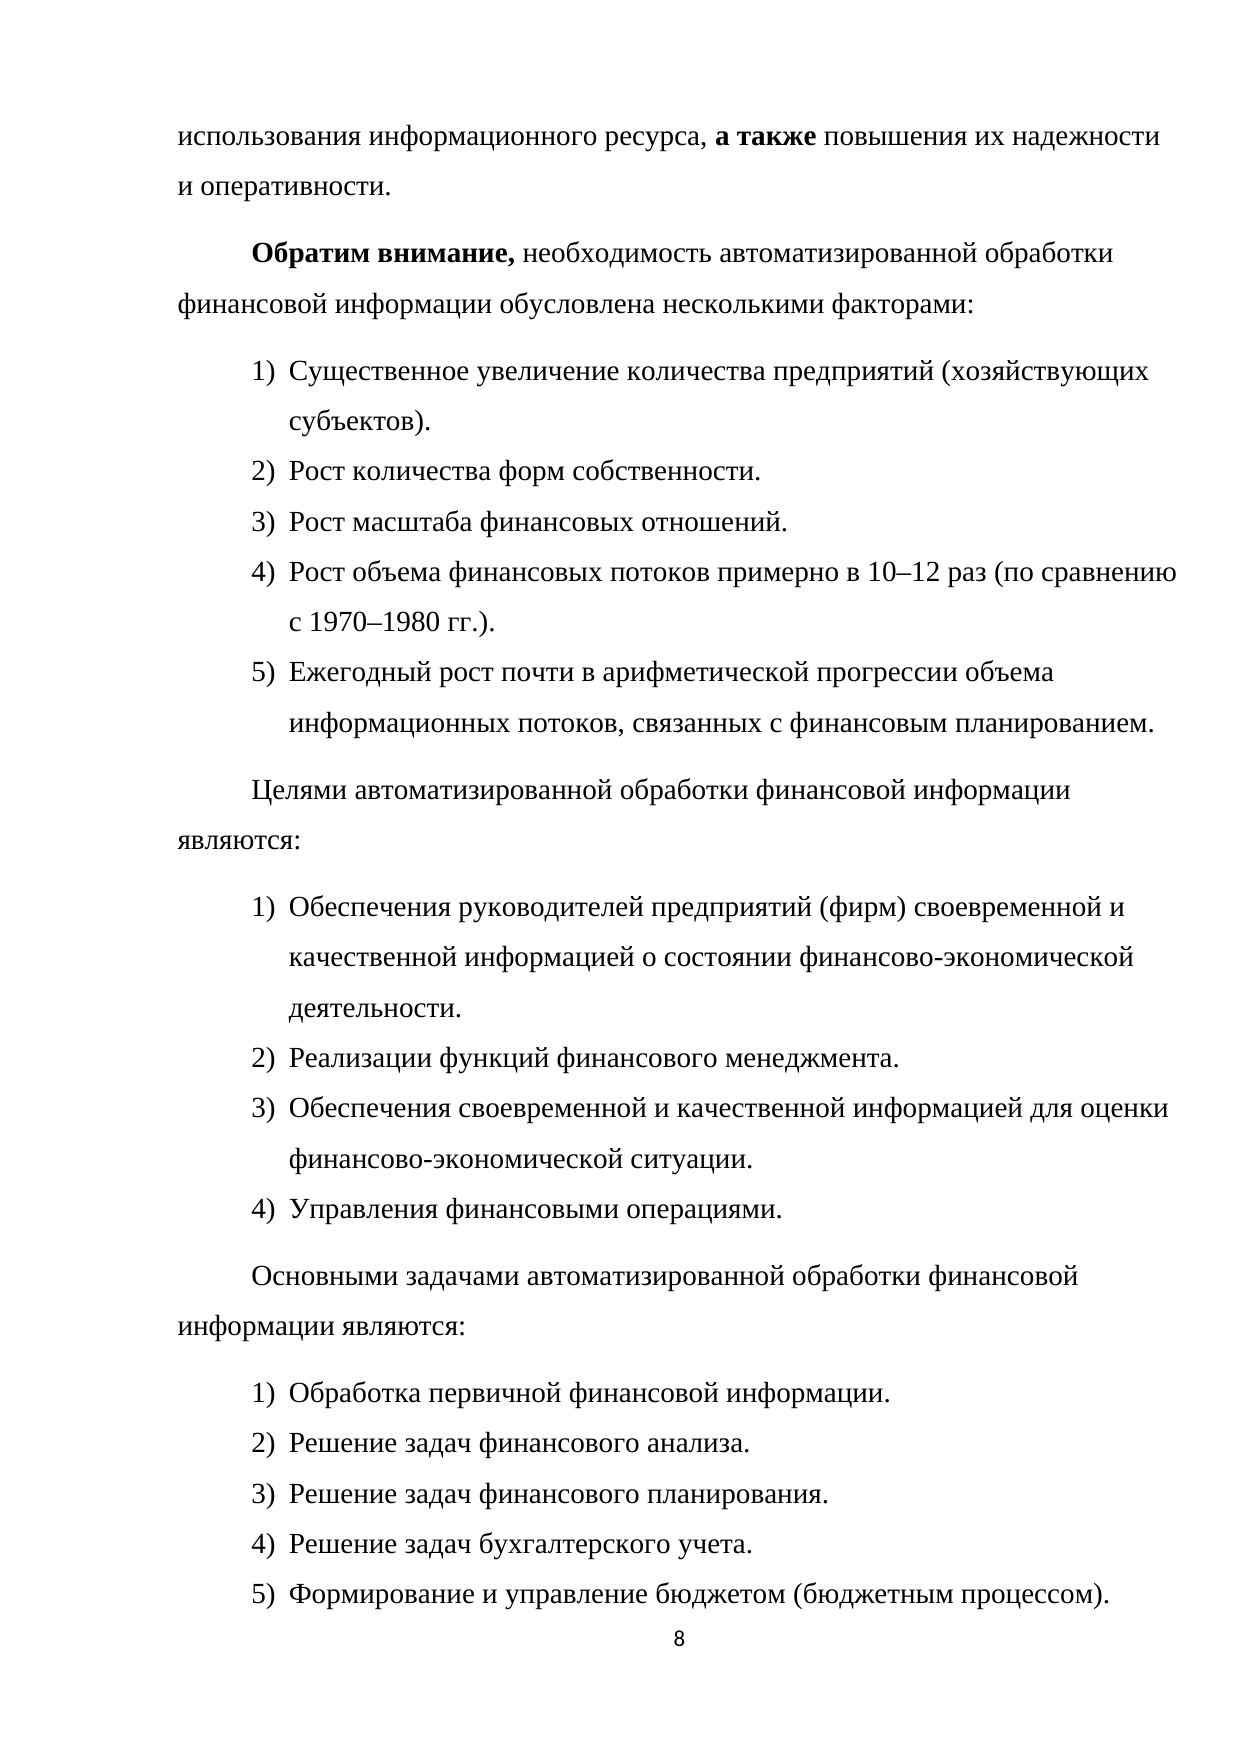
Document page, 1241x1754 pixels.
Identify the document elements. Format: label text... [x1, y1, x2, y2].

list Управления финансовыми операциями. [251, 1191, 1181, 1224]
list Обеспечения своевременной и качественной информацией для оценки финансово-экономической ситуации. [251, 1090, 1181, 1174]
list Решение задач финансового анализа. [251, 1426, 1181, 1459]
list Формирование и управление бюджетом (бюджетным процессом). [251, 1577, 1181, 1610]
list Рост объема финансовых потоков примерно в 10–12 раз (по сравнению с 1970–1980 гг.). [251, 554, 1181, 638]
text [177, 118, 1181, 202]
list Решение задач финансового планирования. [251, 1476, 1181, 1509]
list Ежегодный рост почти в арифметической прогрессии объема информационных потоков, связанных с финансовым планированием. [251, 654, 1181, 738]
list Рост количества форм собственности. [251, 453, 1181, 487]
list Рост масштаба финансовых отношений. [251, 504, 1181, 537]
list Реализации функций финансового менеджмента. [251, 1040, 1181, 1074]
list Решение задач бухгалтерского учета. [251, 1526, 1181, 1560]
text Основными задачами автоматизированной обработки финансовой информации являются: [177, 1258, 1181, 1342]
text Обратим внимание, необходимость автоматизированной обработки финансовой информации обусловлена несколькими факторами: [177, 235, 1181, 319]
list Обеспечения руководителей предприятий (фирм) своевременной и качественной информацией о состоянии финансово-экономической деятельности. [251, 889, 1181, 1023]
list Обработка первичной финансовой информации. [251, 1375, 1181, 1409]
list Существенное увеличение количества предприятий (хозяйствующих субъектов). [251, 353, 1181, 437]
text Целями автоматизированной обработки финансовой информации являются: [177, 772, 1181, 856]
